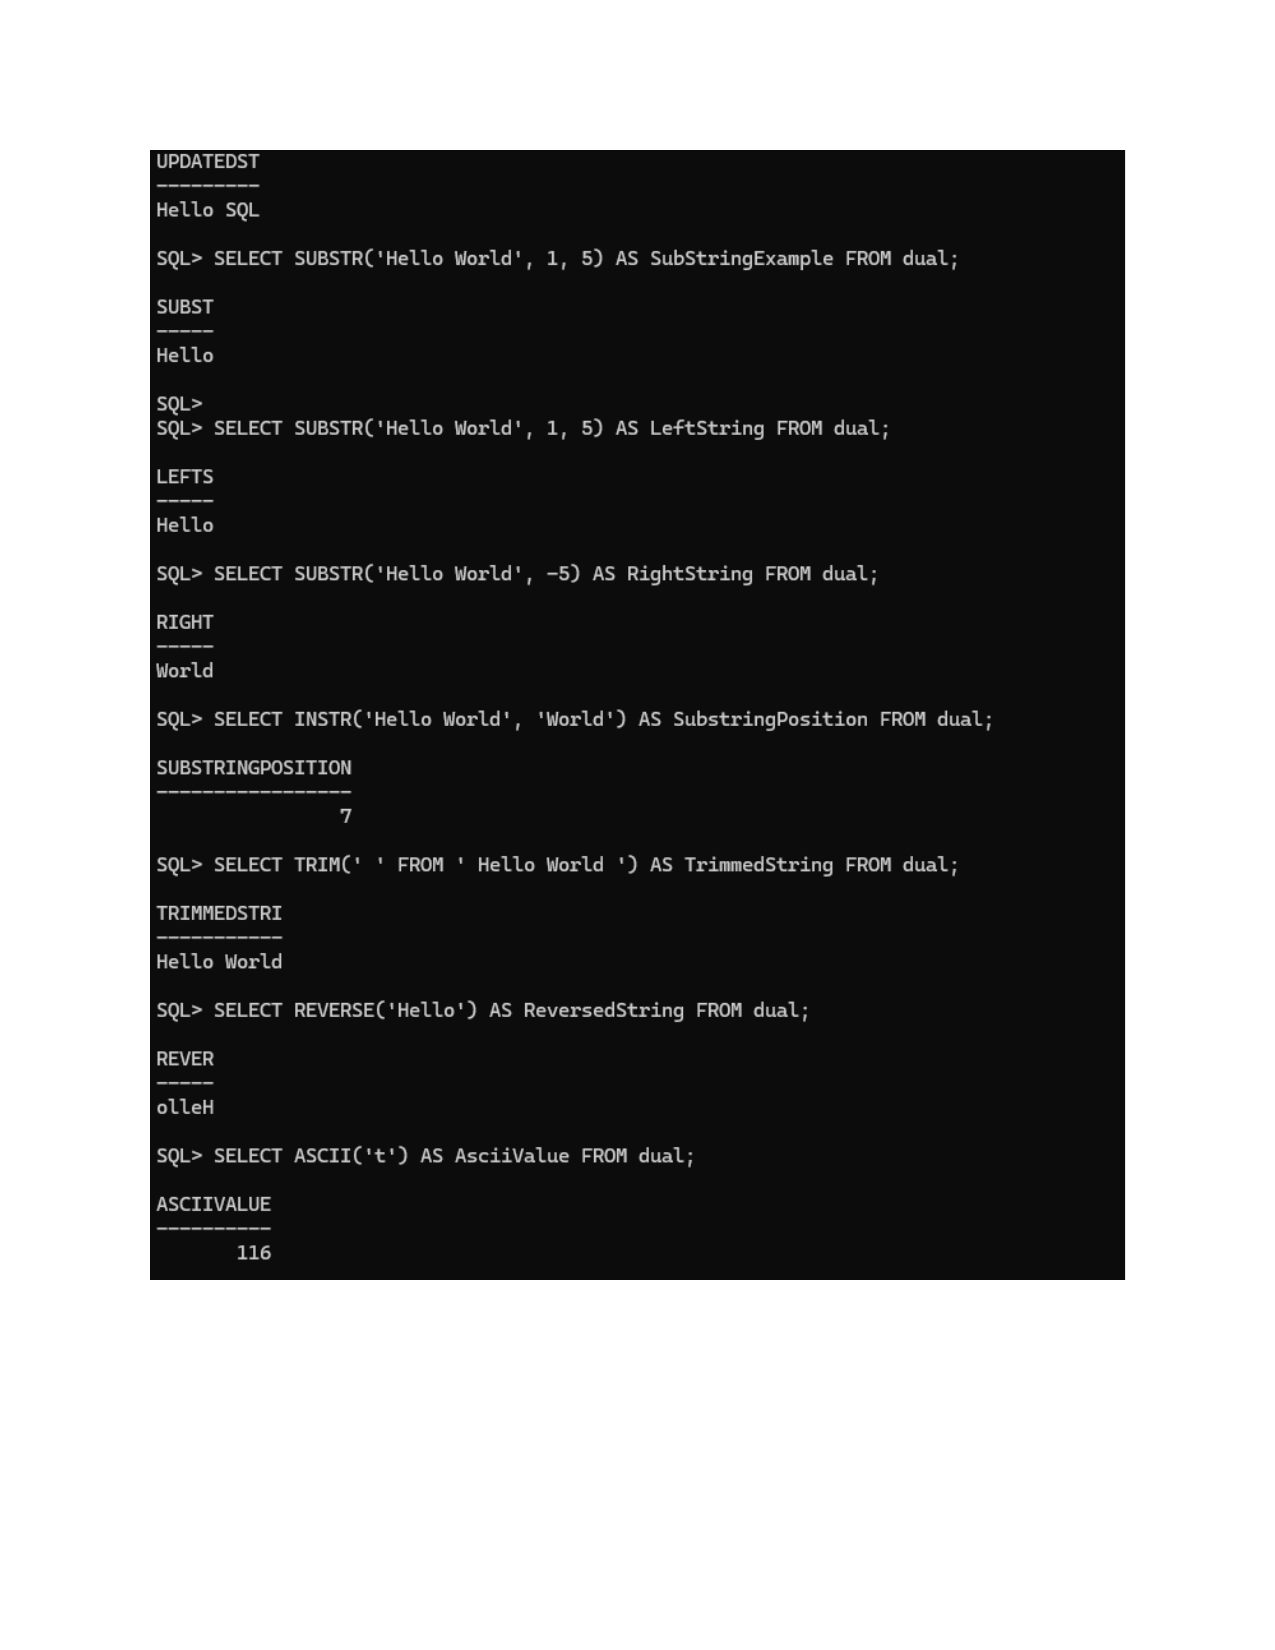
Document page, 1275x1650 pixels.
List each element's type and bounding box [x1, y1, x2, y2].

picture [150, 150, 1125, 1280]
